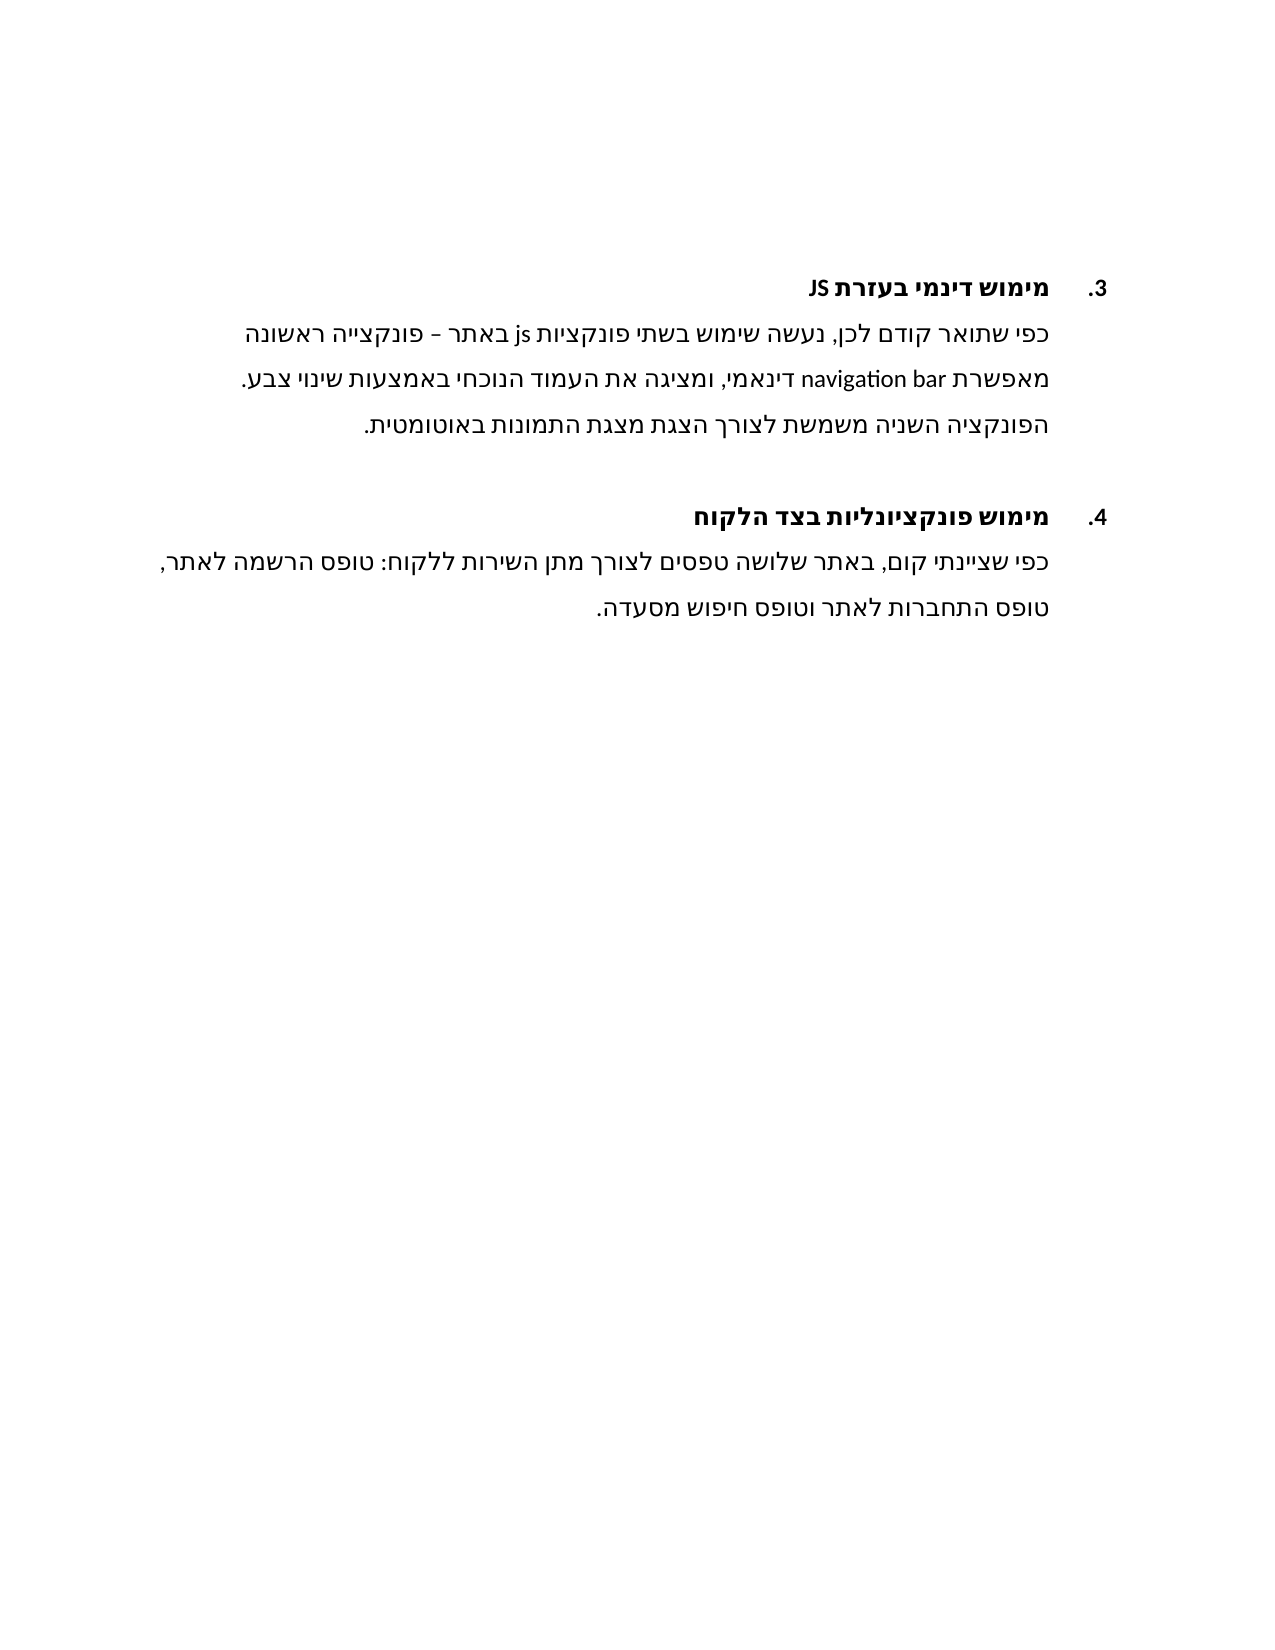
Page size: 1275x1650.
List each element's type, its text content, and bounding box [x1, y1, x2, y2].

list מימוש דינמי בעזרת JS [150, 272, 1087, 303]
list הפונקציה השניה משמשת לצורך הצגת מצגת התמונות באוטומטית. [150, 409, 1050, 440]
list כפי שתואר קודם לכן, נעשה שימוש בשתי פונקציות js באתר – פונקצייה ראשונה מאפשרת navigation bar דינאמי, ומציגה את העמוד הנוכחי באמצעות שינוי צבע. [150, 318, 1050, 394]
list כפי שציינתי קום, באתר שלושה טפסים לצורך מתן השירות ללקוח: טופס הרשמה לאתר, טופס התחברות לאתר וטופס חיפוש מסעדה. [150, 546, 1050, 623]
list מימוש פונקציונליות בצד הלקוח [150, 501, 1087, 531]
